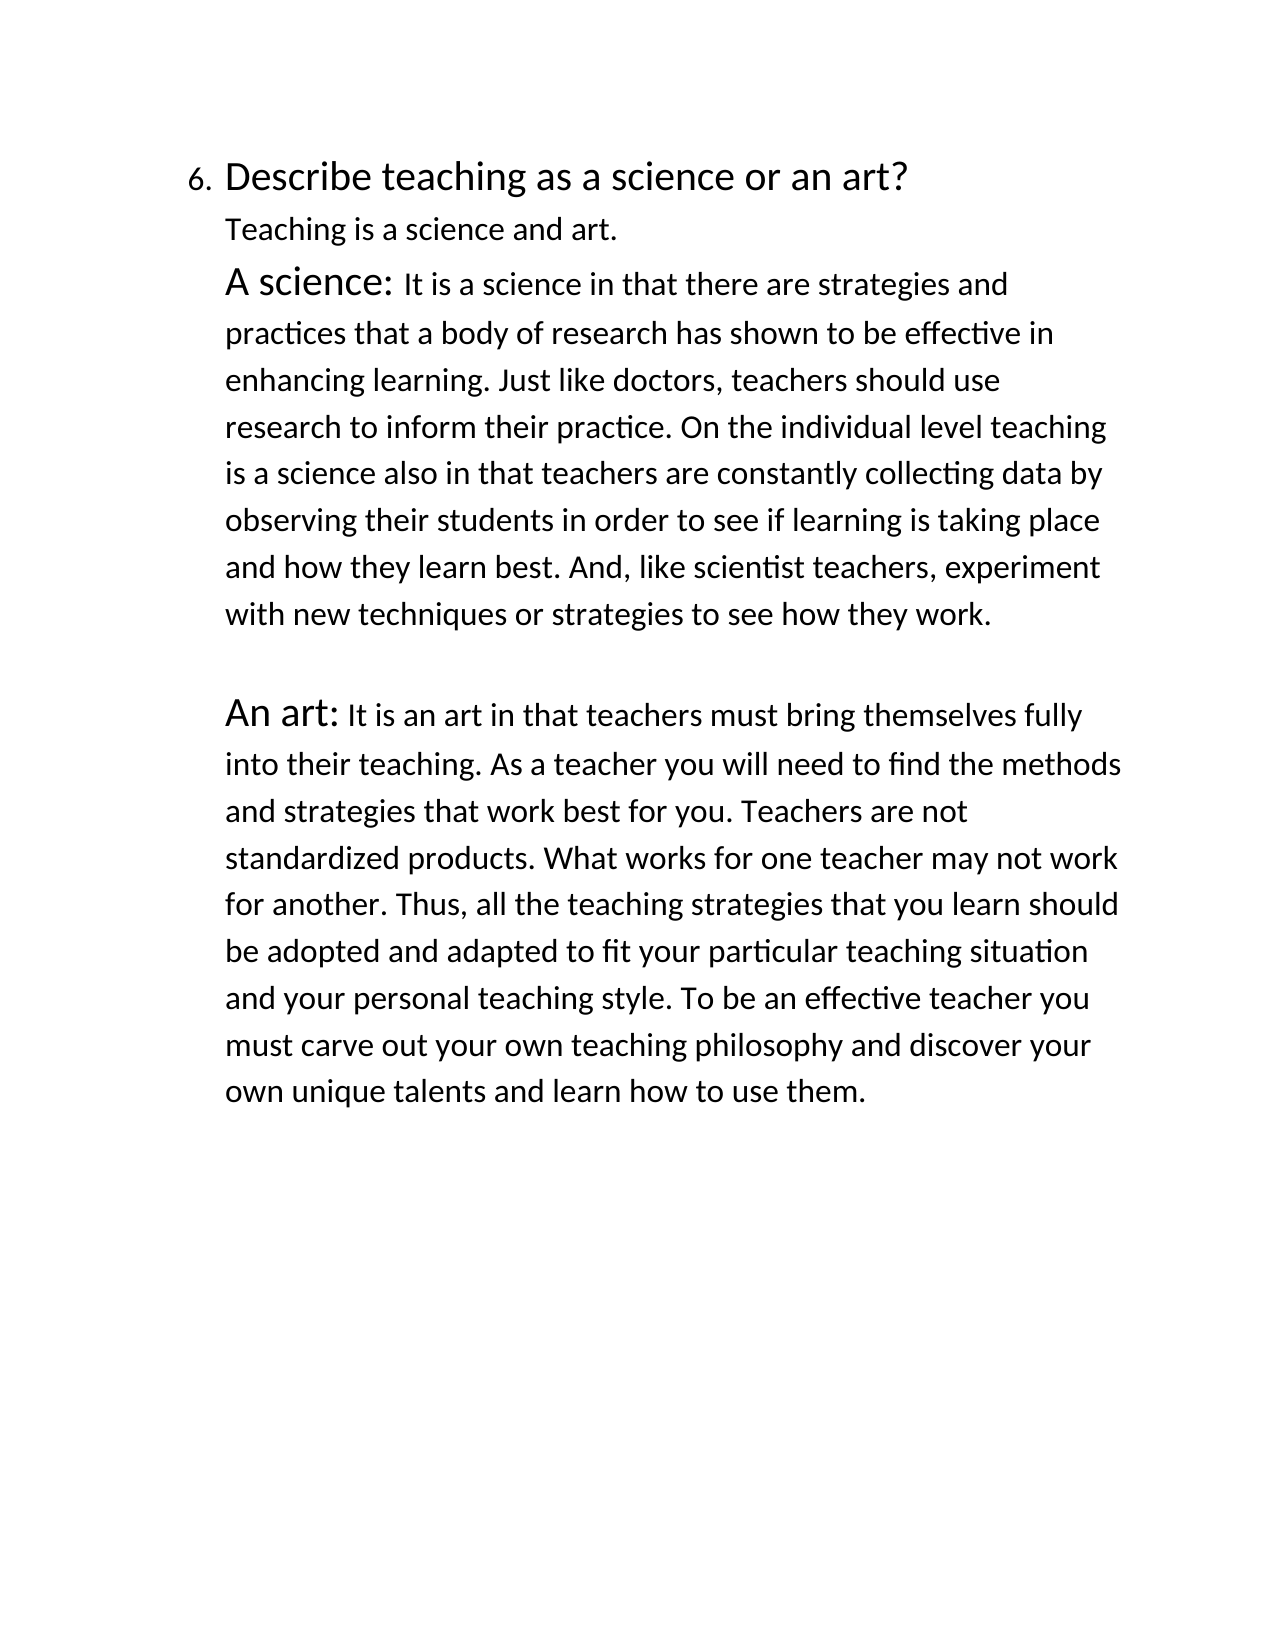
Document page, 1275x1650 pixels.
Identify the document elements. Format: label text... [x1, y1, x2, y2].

list Describe teaching as a science or an art? [187, 150, 1125, 201]
list An art: It is an art in that teachers must bring themselves fully into their teaching. As a teacher you will need to find the methods and strategies that work best for you. Teachers are not standardized products. What works for one teacher may not work for another. Thus, all the teaching strategies that you learn should be adopted and adapted to fit your particular teaching situation and your personal teaching style. To be an effective teacher you must carve out your own teaching philosophy and discover your own unique talents and learn how to use them. [225, 686, 1125, 1111]
list Teaching is a science and art. [225, 208, 1125, 249]
list A science: It is a science in that there are strategies and practices that a body of research has shown to be effective in enhancing learning. Just like doctors, teachers should use research to inform their practice. On the individual level teaching is a science also in that teachers are constantly collecting data by observing their students in order to see if learning is taking place and how they learn best. And, like scientist teachers, experiment with new techniques or strategies to see how they work. [225, 255, 1125, 633]
